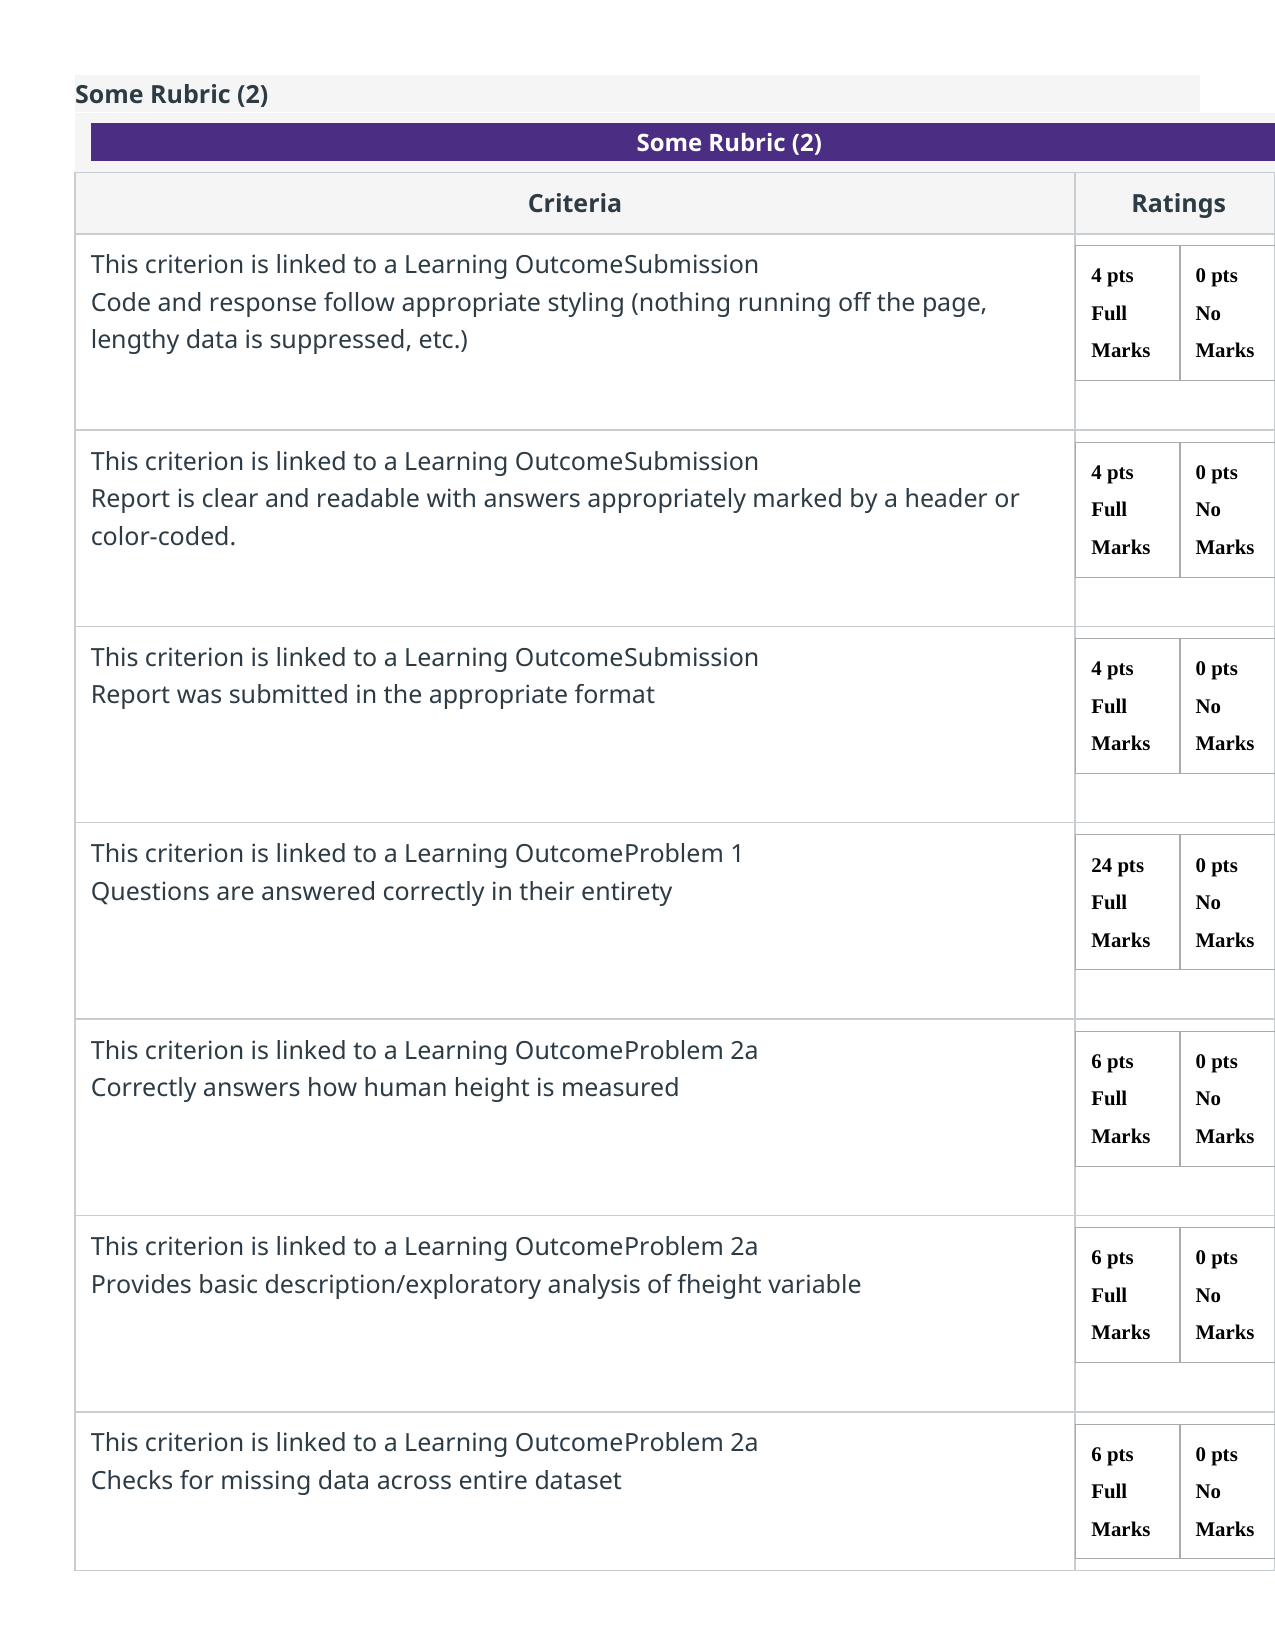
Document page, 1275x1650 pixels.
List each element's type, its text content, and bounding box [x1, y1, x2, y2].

table_cell [1076, 1216, 1274, 1227]
table_cell [1076, 443, 1179, 577]
table_cell [1076, 1559, 1274, 1570]
table_cell [1181, 1425, 1274, 1558]
table_cell [1181, 246, 1274, 380]
table_cell [1076, 1032, 1179, 1166]
table_cell [1076, 246, 1179, 380]
table_cell [1076, 823, 1274, 834]
table_cell This criterion is linked to a Learning OutcomeSubmission Report was submitted in the appropriate format [76, 627, 1074, 822]
table_cell [1181, 1032, 1274, 1166]
table_header Some Rubric (2) [75, 113, 1275, 172]
table_cell This criterion is linked to a Learning OutcomeSubmission Code and response follow appropriate styling (nothing running off the page, lengthy data is suppressed, etc.) [76, 235, 1074, 429]
table_cell [1076, 381, 1274, 429]
table_cell [1076, 431, 1274, 442]
table_cell [1181, 639, 1274, 773]
table_cell This criterion is linked to a Learning OutcomeProblem 2a Provides basic description/exploratory analysis of fheight variable [76, 1216, 1074, 1411]
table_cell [76, 1413, 1074, 1570]
table_cell [1076, 1425, 1179, 1558]
table_cell Ratings [1076, 173, 1274, 233]
table_cell [1181, 1228, 1274, 1362]
table_cell [1076, 1020, 1274, 1031]
table_cell This criterion is linked to a Learning OutcomeSubmission Report is clear and readable with answers appropriately marked by a header or color-coded. [76, 431, 1074, 626]
table_cell [1076, 774, 1274, 822]
table_cell [1076, 835, 1179, 969]
table_cell [1076, 1413, 1274, 1424]
table_cell [1076, 1167, 1274, 1214]
table_cell [1076, 1363, 1274, 1411]
table_cell [1076, 1228, 1179, 1362]
table_cell [1181, 835, 1274, 969]
table_cell This criterion is linked to a Learning OutcomeProblem 2a Correctly answers how human height is measured [76, 1020, 1074, 1214]
table_cell [1076, 578, 1274, 626]
table_cell [1076, 639, 1179, 773]
table_cell [1076, 970, 1274, 1018]
table_cell [1076, 627, 1274, 638]
text Some Rubric (2) [75, 75, 1200, 112]
table_cell [1181, 443, 1274, 577]
table_cell Criteria [76, 173, 1074, 233]
table_cell This criterion is linked to a Learning OutcomeProblem 1 Questions are answered correctly in their entirety [76, 823, 1074, 1018]
table_cell [1076, 235, 1274, 245]
